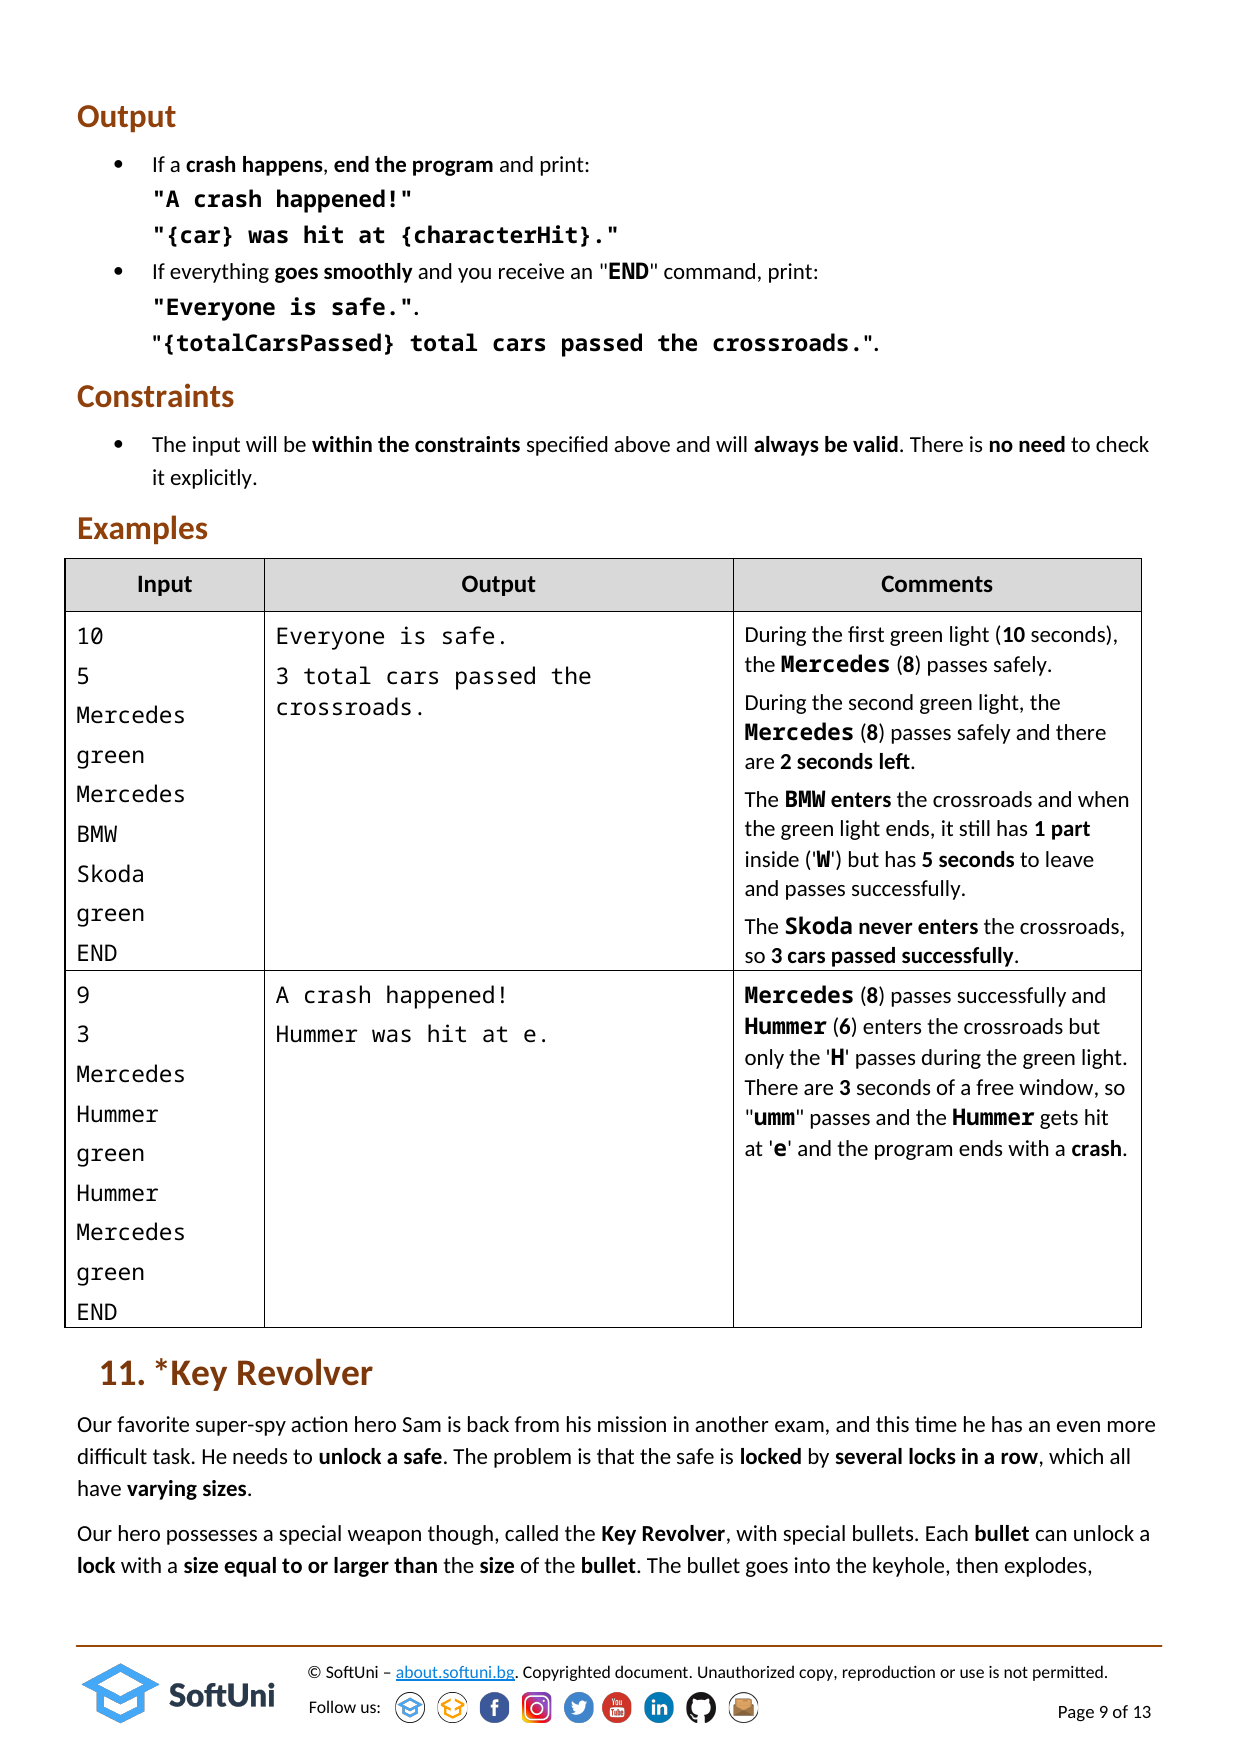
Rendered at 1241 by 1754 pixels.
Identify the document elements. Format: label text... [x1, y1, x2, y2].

table_header Comments [734, 559, 1141, 611]
picture [728, 1692, 759, 1723]
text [77, 1519, 1163, 1579]
picture [686, 1692, 716, 1723]
list The input will be within the constraints specified above and will always be valid. There is no need to check it explicitly. [114, 431, 1163, 491]
picture [522, 1692, 552, 1723]
table_cell During the first green light (10 seconds), the Mercedes (8) passes safely. During the second green light, the Mercedes (8) passes safely and there are 2 seconds left. The BMW enters the crossroads and when the green light ends, it still has 1 part inside ('W') but has 5 seconds to leave and passes successfully. The Skoda never enters the crossroads, so 3 cars passed successfully. [734, 612, 1141, 969]
picture [665, 1692, 674, 1701]
text Our favorite super-spy action hero Sam is back from his mission in another exam, and this time he has an even more difficult task. He needs to unlock a safe. The problem is that the safe is locked by several locks in a row, which all have varying sizes. [77, 1410, 1163, 1502]
picture [564, 1692, 594, 1723]
table_cell 10 5 Mercedes green Mercedes BMW Skoda green END [66, 612, 264, 969]
subtitle *Key Revolver [98, 1349, 1163, 1394]
list If everything goes smoothly and you receive an "END" command, print: "Everyone is safe.". "{totalCarsPassed} total cars passed the crossroads.". [114, 255, 1163, 358]
table_cell Everyone is safe. 3 total cars passed the crossroads. [265, 612, 733, 969]
picture [395, 1692, 425, 1723]
picture [665, 1714, 674, 1723]
table_cell 9 3 Mercedes Hummer green Hummer Mercedes green END [66, 971, 264, 1327]
picture [658, 1705, 667, 1714]
picture [644, 1692, 653, 1701]
table_header Input [66, 559, 264, 611]
picture [479, 1692, 510, 1723]
subtitle Constraints [77, 375, 1163, 416]
picture [437, 1692, 468, 1723]
table_cell A crash happened! Hummer was hit at e. [265, 971, 733, 1327]
subtitle Examples [77, 507, 1163, 548]
subtitle Output [77, 95, 1163, 136]
picture [644, 1714, 653, 1723]
list If a crash happens, end the program and print: "A crash happened!" "{car} was hit at {characterHit}." [114, 151, 1163, 250]
picture [602, 1692, 632, 1723]
table_header Output [265, 559, 733, 611]
table_cell Mercedes (8) passes successfully and Hummer (6) enters the crossroads but only the 'H' passes during the green light. There are 3 seconds of a free window, so "umm" passes and the Hummer gets hit at 'e' and the program ends with a crash. [734, 971, 1141, 1327]
picture [75, 1658, 281, 1729]
